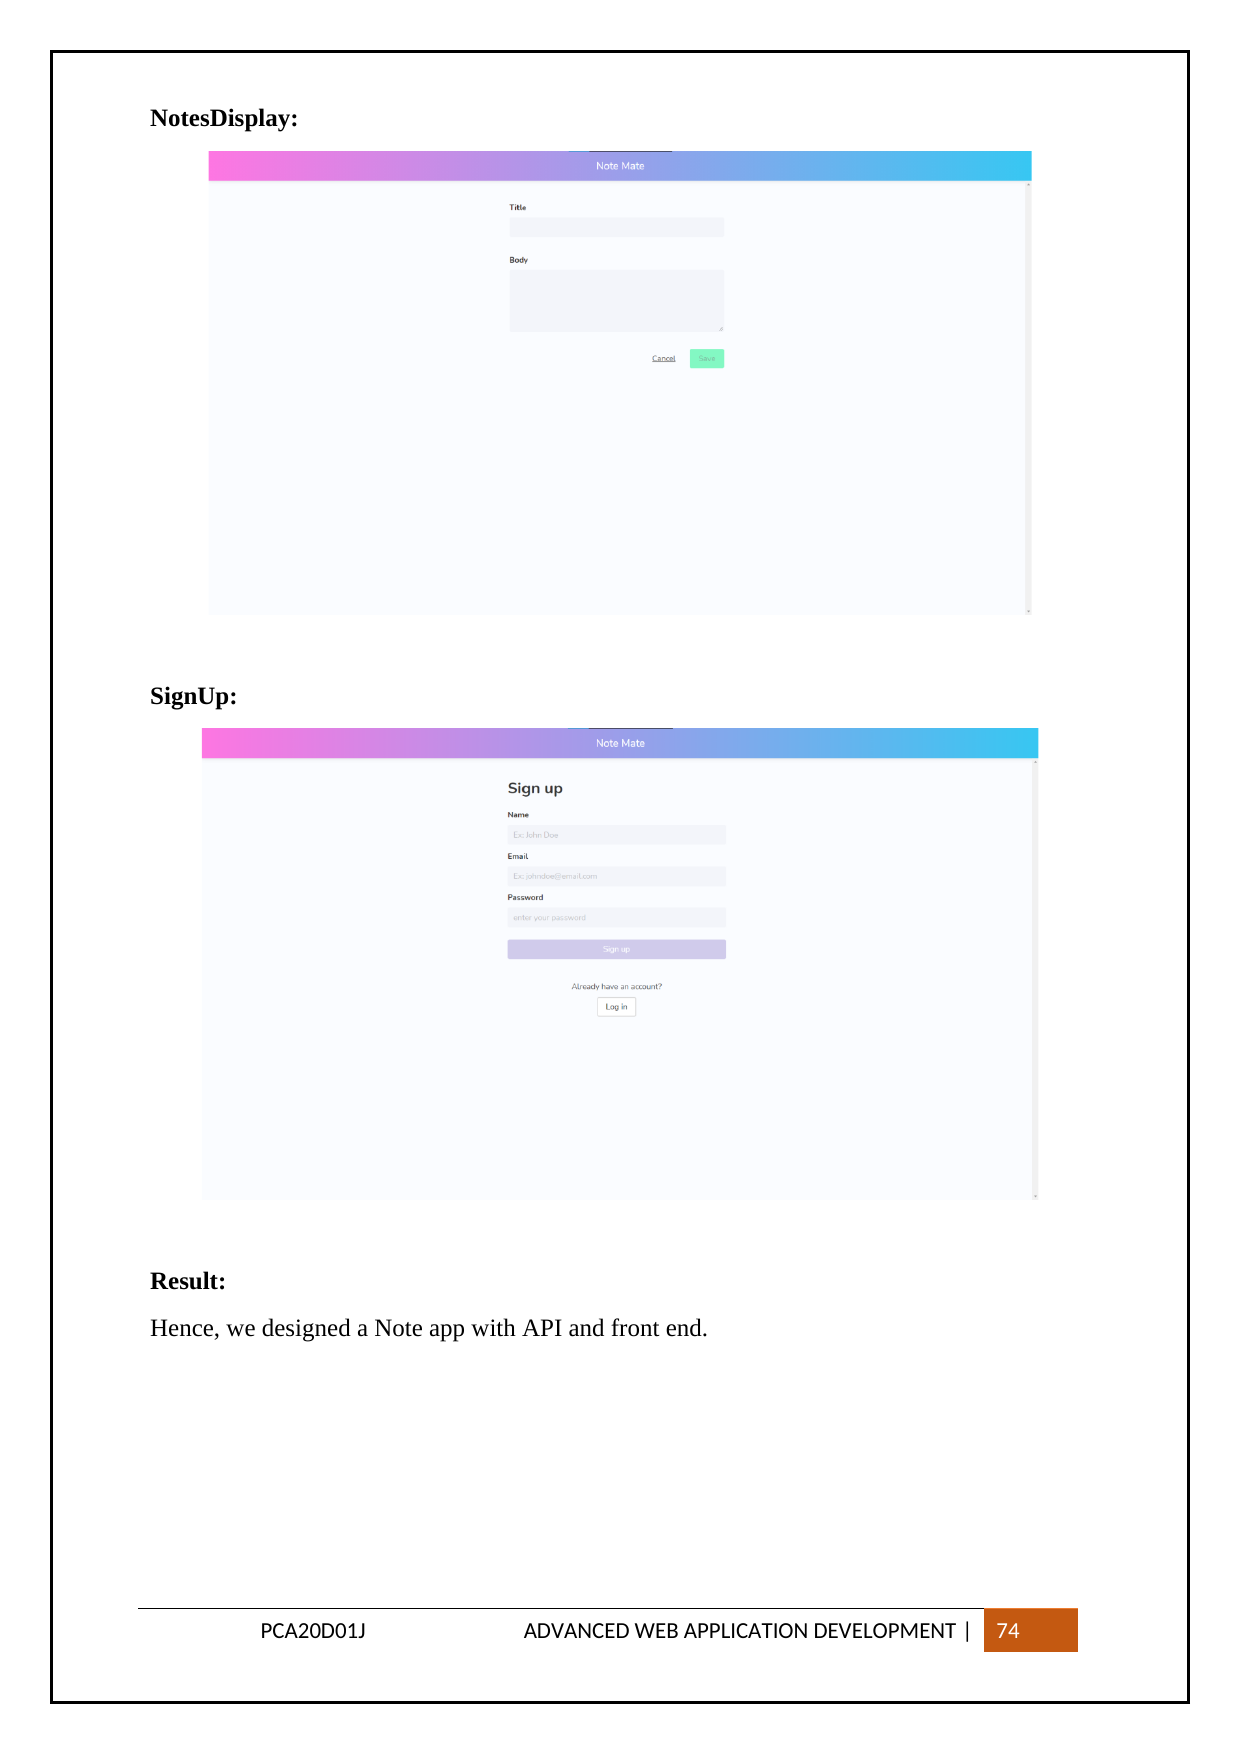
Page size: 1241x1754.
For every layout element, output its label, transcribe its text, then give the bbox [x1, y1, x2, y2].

text NotesDisplay: [150, 103, 1090, 132]
picture [208, 151, 1032, 615]
text Result: [150, 1266, 1090, 1294]
text Hence, we designed a Note app with API and front end. [150, 1313, 1090, 1342]
picture [201, 728, 1039, 1200]
text SignUp: [150, 681, 1090, 710]
